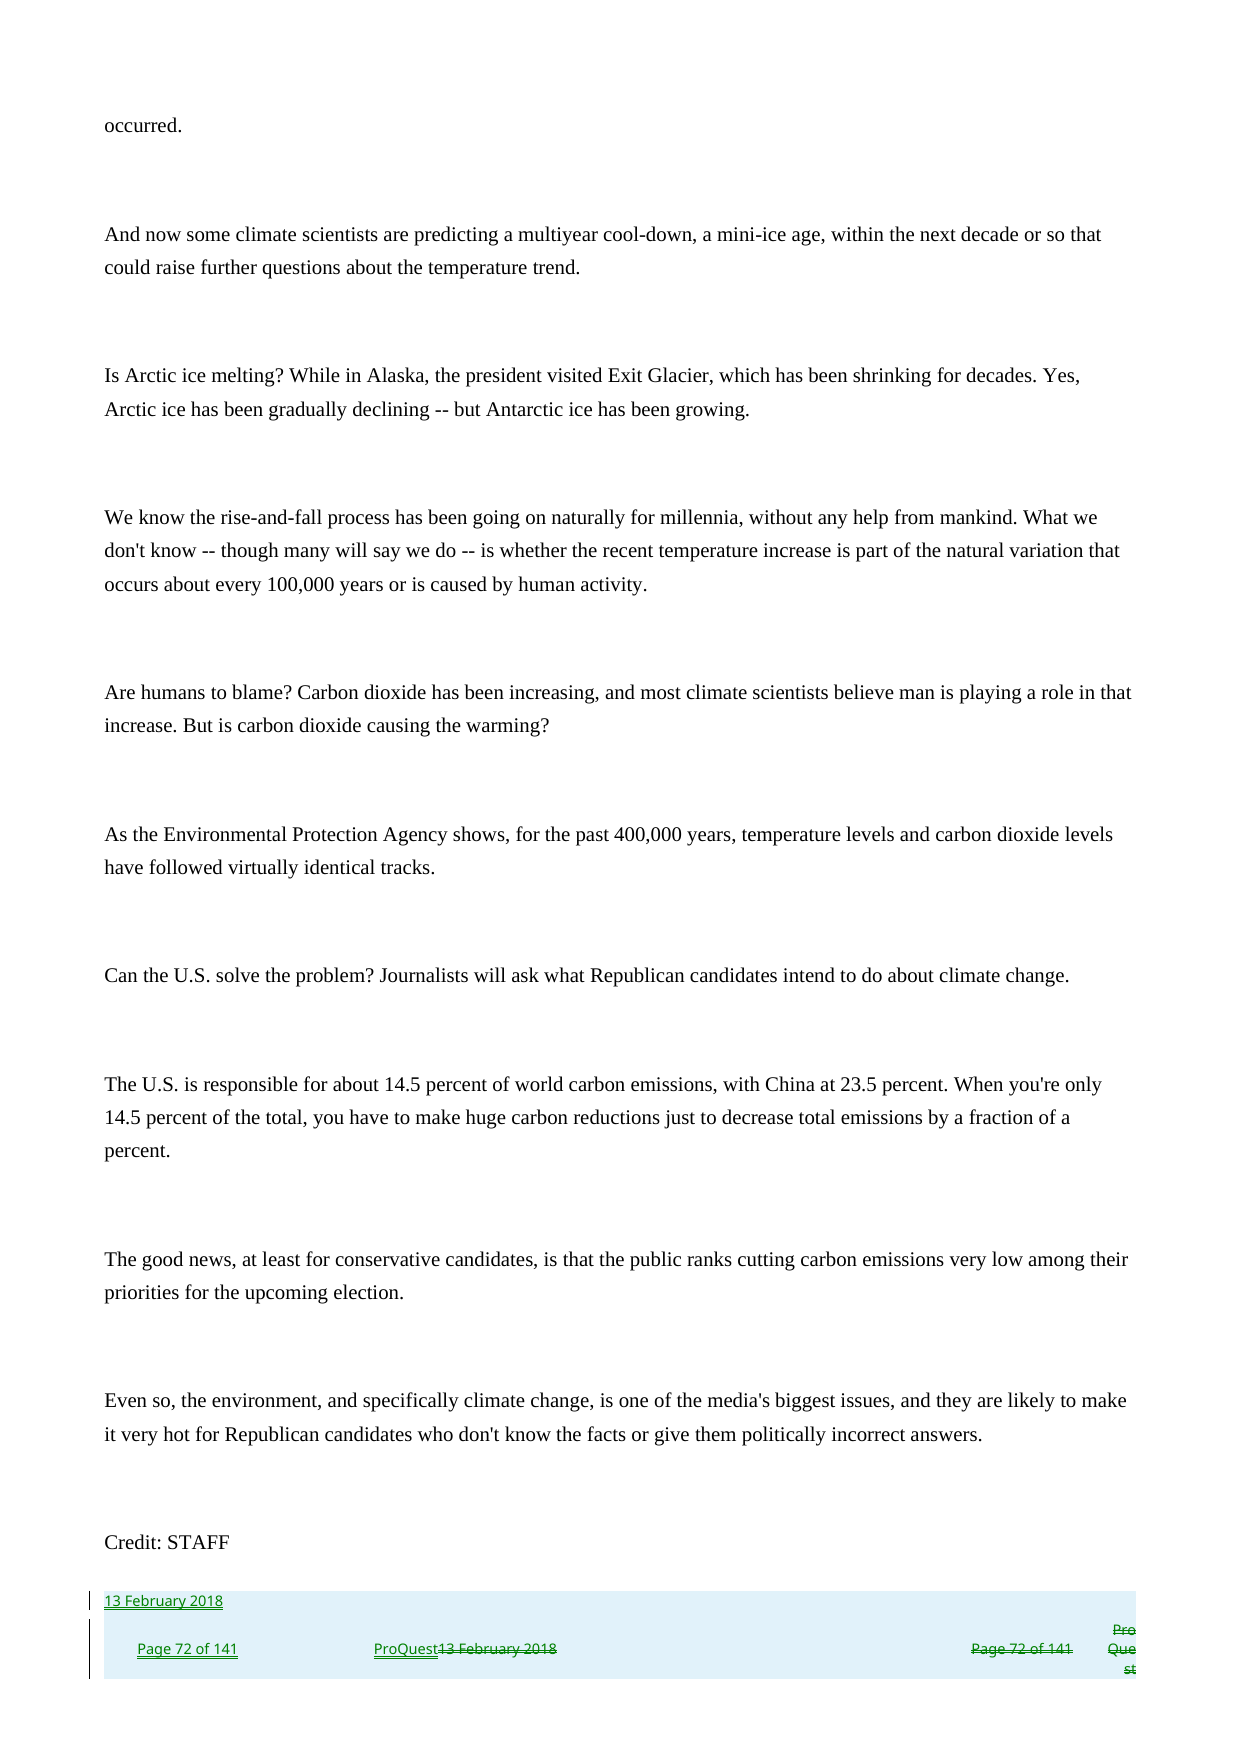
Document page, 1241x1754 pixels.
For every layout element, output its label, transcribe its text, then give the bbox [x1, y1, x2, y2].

text The good news, at least for conservative candidates, is that the public ranks cutting carbon emissions very low among their priorities for the upcoming election. [104, 1237, 1136, 1304]
text And now some climate scientists are predicting a multiyear cool-down, a mini-ice age, within the next decade or so that could raise further questions about the temperature trend. [104, 212, 1136, 279]
text Credit: STAFF [104, 1521, 1136, 1554]
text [104, 104, 1136, 137]
text Even so, the environment, and specifically climate change, is one of the media's biggest issues, and they are likely to make it very hot for Republican candidates who don't know the facts or give them politically incorrect answers. [104, 1379, 1136, 1446]
text Can the U.S. solve the problem? Journalists will ask what Republican candidates intend to do about climate change. [104, 954, 1136, 987]
text Are humans to blame? Carbon dioxide has been increasing, and most climate scientists believe man is playing a role in that increase. But is carbon dioxide causing the warming? [104, 671, 1136, 737]
text We know the rise-and-fall process has been going on naturally for millennia, without any help from mankind. What we don't know -- though many will say we do -- is whether the recent temperature increase is part of the natural variation that occurs about every 100,000 years or is caused by human activity. [104, 496, 1136, 596]
text Is Arctic ice melting? While in Alaska, the president visited Exit Glacier, which has been shrinking for decades. Yes, Arctic ice has been gradually declining -- but Antarctic ice has been growing. [104, 354, 1136, 421]
text The U.S. is responsible for about 14.5 percent of world carbon emissions, with China at 23.5 percent. When you're only 14.5 percent of the total, you have to make huge carbon reductions just to decrease total emissions by a fraction of a percent. [104, 1062, 1136, 1162]
text As the Environmental Protection Agency shows, for the past 400,000 years, temperature levels and carbon dioxide levels have followed virtually identical tracks. [104, 812, 1136, 879]
